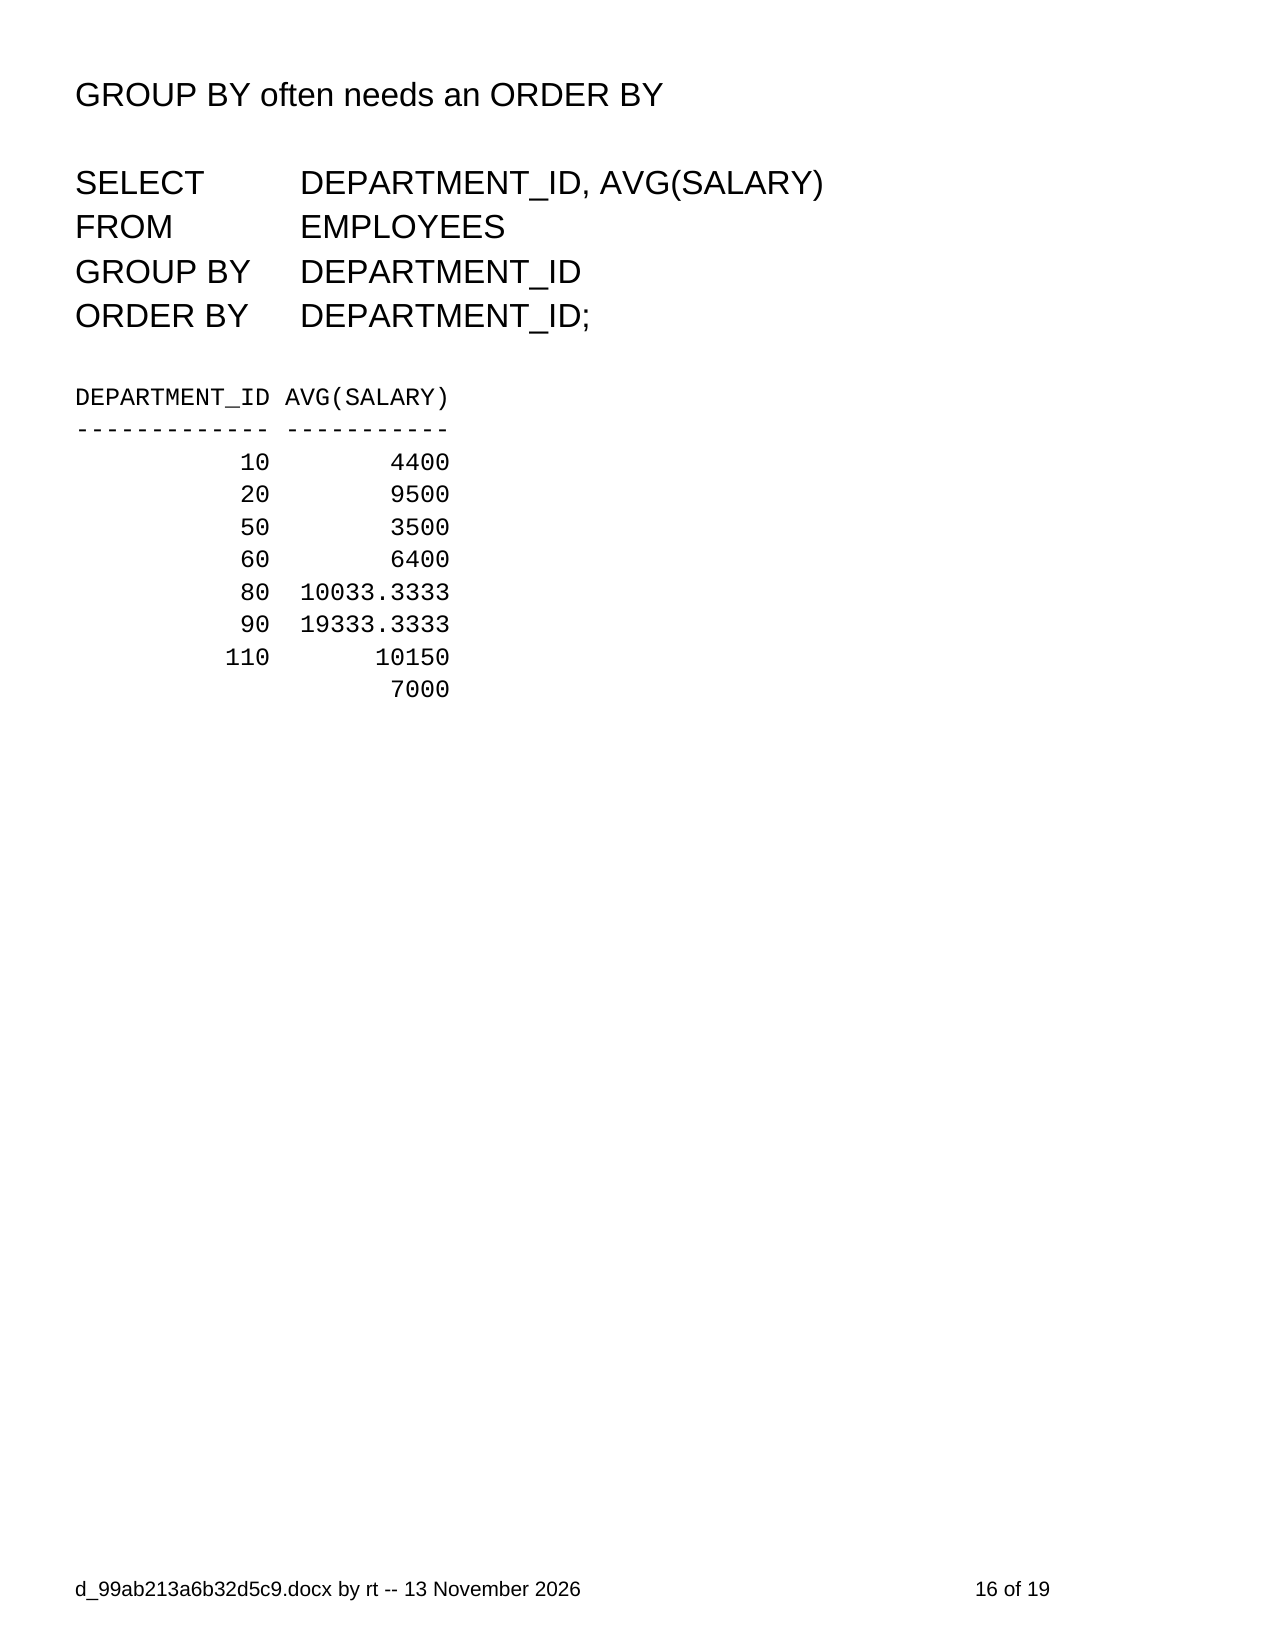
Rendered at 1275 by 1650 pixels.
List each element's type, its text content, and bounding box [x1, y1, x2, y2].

text 7000 [75, 677, 1200, 705]
text FROM EMPLOYEES [75, 207, 1200, 246]
text SELECT DEPARTMENT_ID, AVG(SALARY) [75, 163, 1200, 202]
text ------------- ----------- [75, 417, 1200, 445]
text 20 9500 [75, 482, 1200, 510]
text ORDER BY DEPARTMENT_ID; [75, 296, 1200, 334]
text 60 6400 [75, 547, 1200, 575]
text GROUP BY often needs an ORDER BY [75, 75, 1200, 113]
text 90 19333.3333 [75, 612, 1200, 640]
text GROUP BY DEPARTMENT_ID [75, 252, 1200, 290]
text 50 3500 [75, 514, 1200, 542]
text 110 10150 [75, 644, 1200, 672]
text 10 4400 [75, 449, 1200, 477]
text DEPARTMENT_ID AVG(SALARY) [75, 384, 1200, 412]
text 80 10033.3333 [75, 579, 1200, 607]
